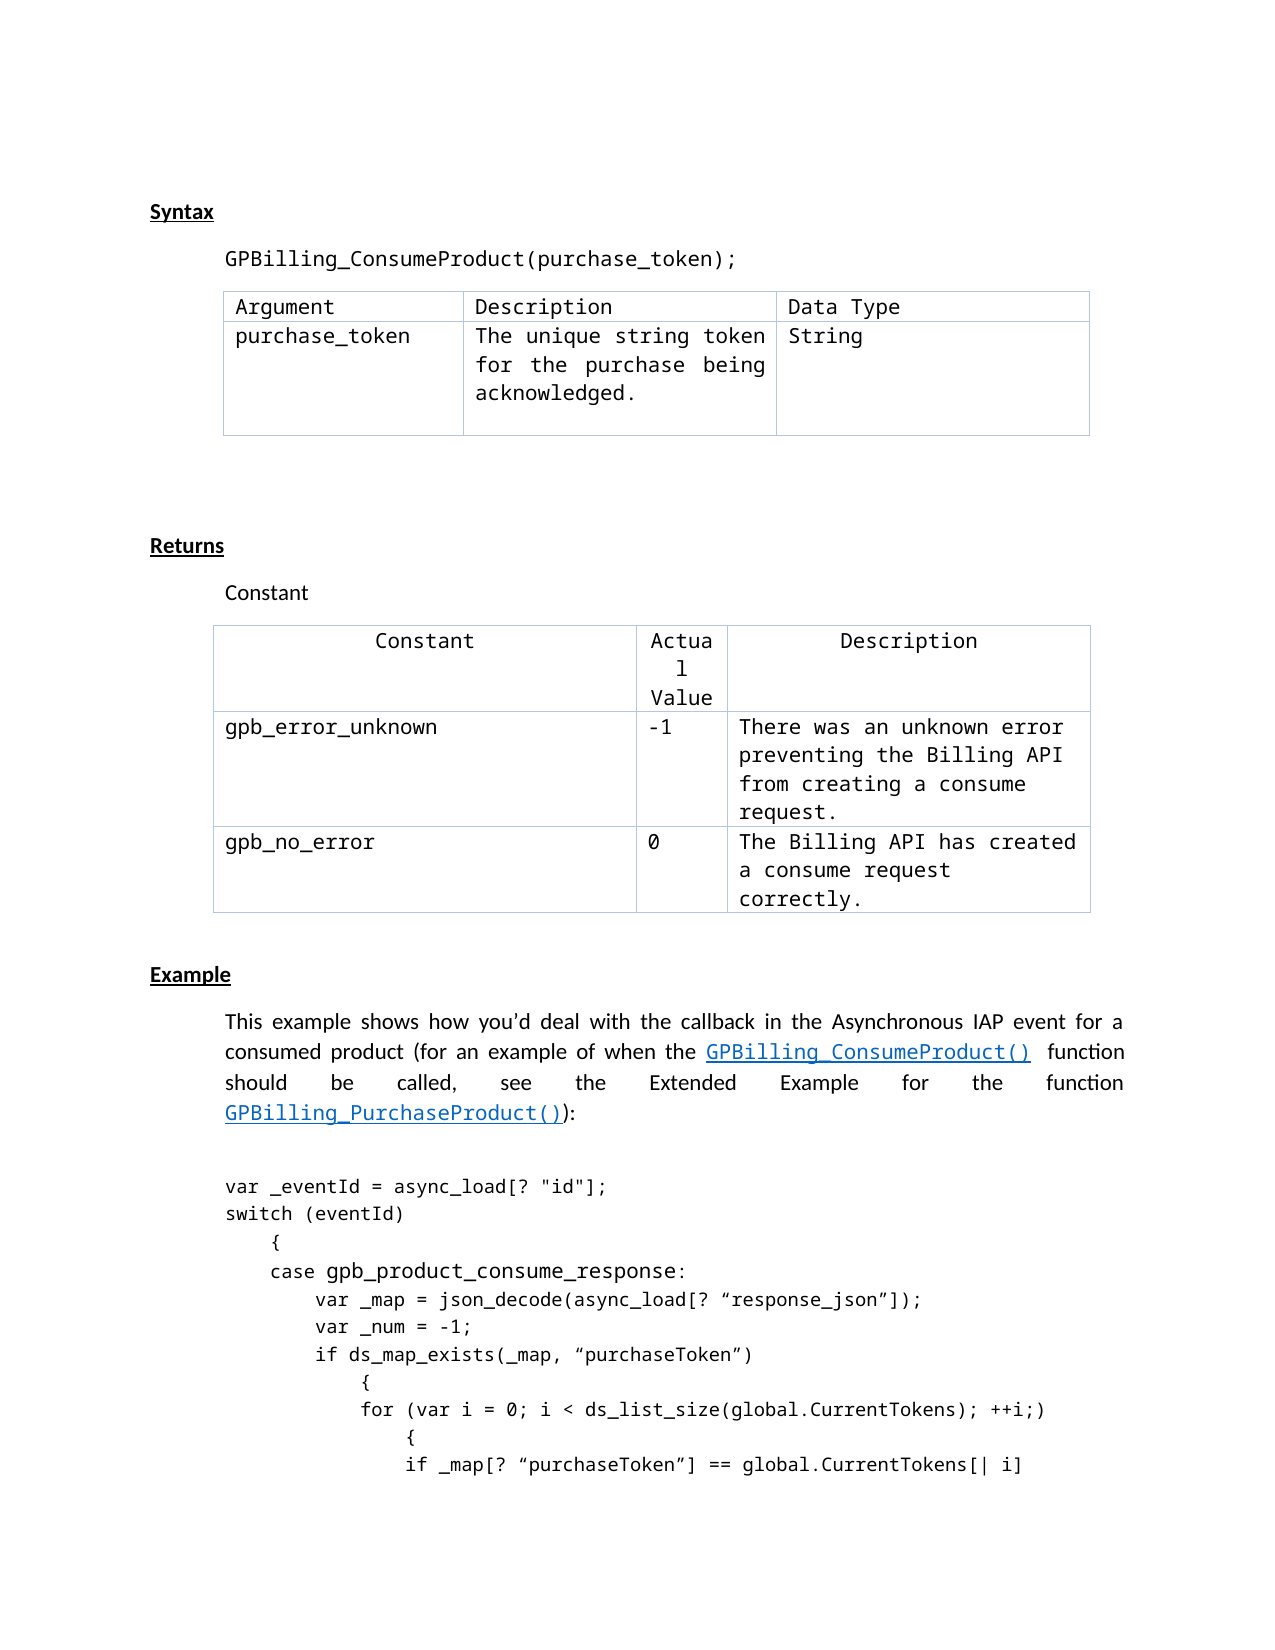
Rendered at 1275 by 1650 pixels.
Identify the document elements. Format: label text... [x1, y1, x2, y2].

text Returns [150, 531, 1125, 559]
text This example shows how you’d deal with the callback in the Asynchronous IAP event for a consumed product (for an example of when the GPBilling_ConsumeProduct() function should be called, see the Extended Example for the function GPBilling_PurchaseProduct()): [225, 1007, 1125, 1127]
table_header Description [464, 292, 776, 321]
table_cell The unique string token for the purchase being acknowledged. [464, 322, 776, 435]
table_cell There was an unknown error preventing the Billing API from creating a consume request. [728, 712, 1090, 826]
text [225, 1146, 1125, 1477]
table_cell gpb_no_error [214, 827, 636, 912]
table_cell 0 [637, 827, 727, 912]
table_cell -1 [637, 712, 727, 826]
table_cell purchase_token [224, 322, 463, 435]
table_header Argument [224, 292, 463, 321]
table_header Data Type [777, 292, 1089, 321]
table_header Description [728, 626, 1090, 711]
table_cell String [777, 322, 1089, 435]
text Syntax [150, 197, 1125, 225]
table_cell The Billing API has created a consume request correctly. [728, 827, 1090, 912]
table_header Constant [214, 626, 636, 711]
table_header Actual Value [637, 626, 727, 711]
table_cell gpb_error_unknown [214, 712, 636, 826]
text Constant [150, 578, 1125, 606]
text GPBilling_ConsumeProduct(purchase_token); [225, 244, 1125, 272]
text Example [150, 960, 1125, 988]
